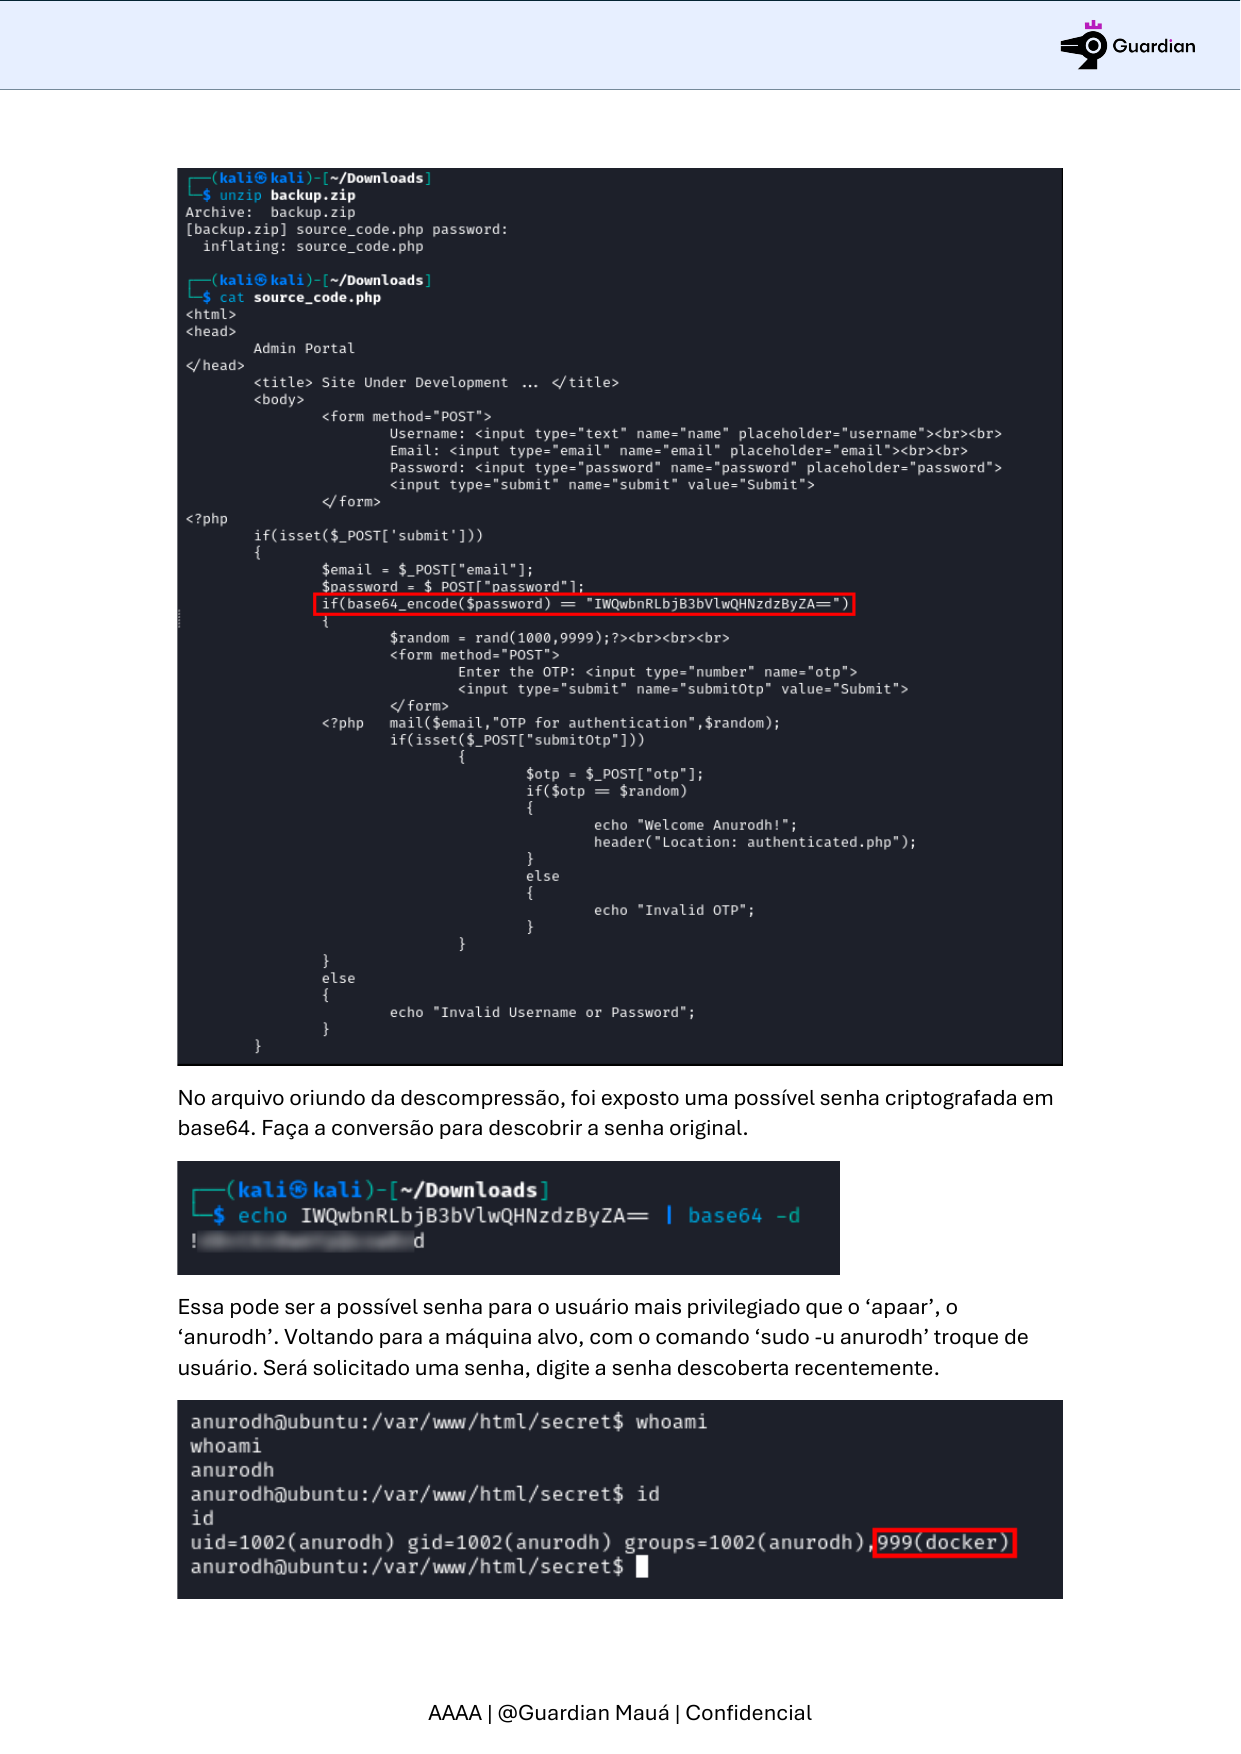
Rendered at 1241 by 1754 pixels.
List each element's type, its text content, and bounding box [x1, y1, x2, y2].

text No arquivo oriundo da descompressão, foi exposto uma possível senha criptografada em base64. Faça a conversão para descobrir a senha original. [177, 1084, 1063, 1142]
text Essa pode ser a possível senha para o usuário mais privilegiado que o ‘apaar’, o ‘anurodh’. Voltando para a máquina alvo, com o comando ‘sudo -u anurodh’ troque de usuário. Será solicitado uma senha, digite a senha descoberta recentemente. [177, 1293, 1063, 1381]
picture [0, 2, 1241, 90]
picture [177, 1161, 840, 1275]
picture [177, 168, 1063, 1066]
picture [177, 1400, 1063, 1599]
